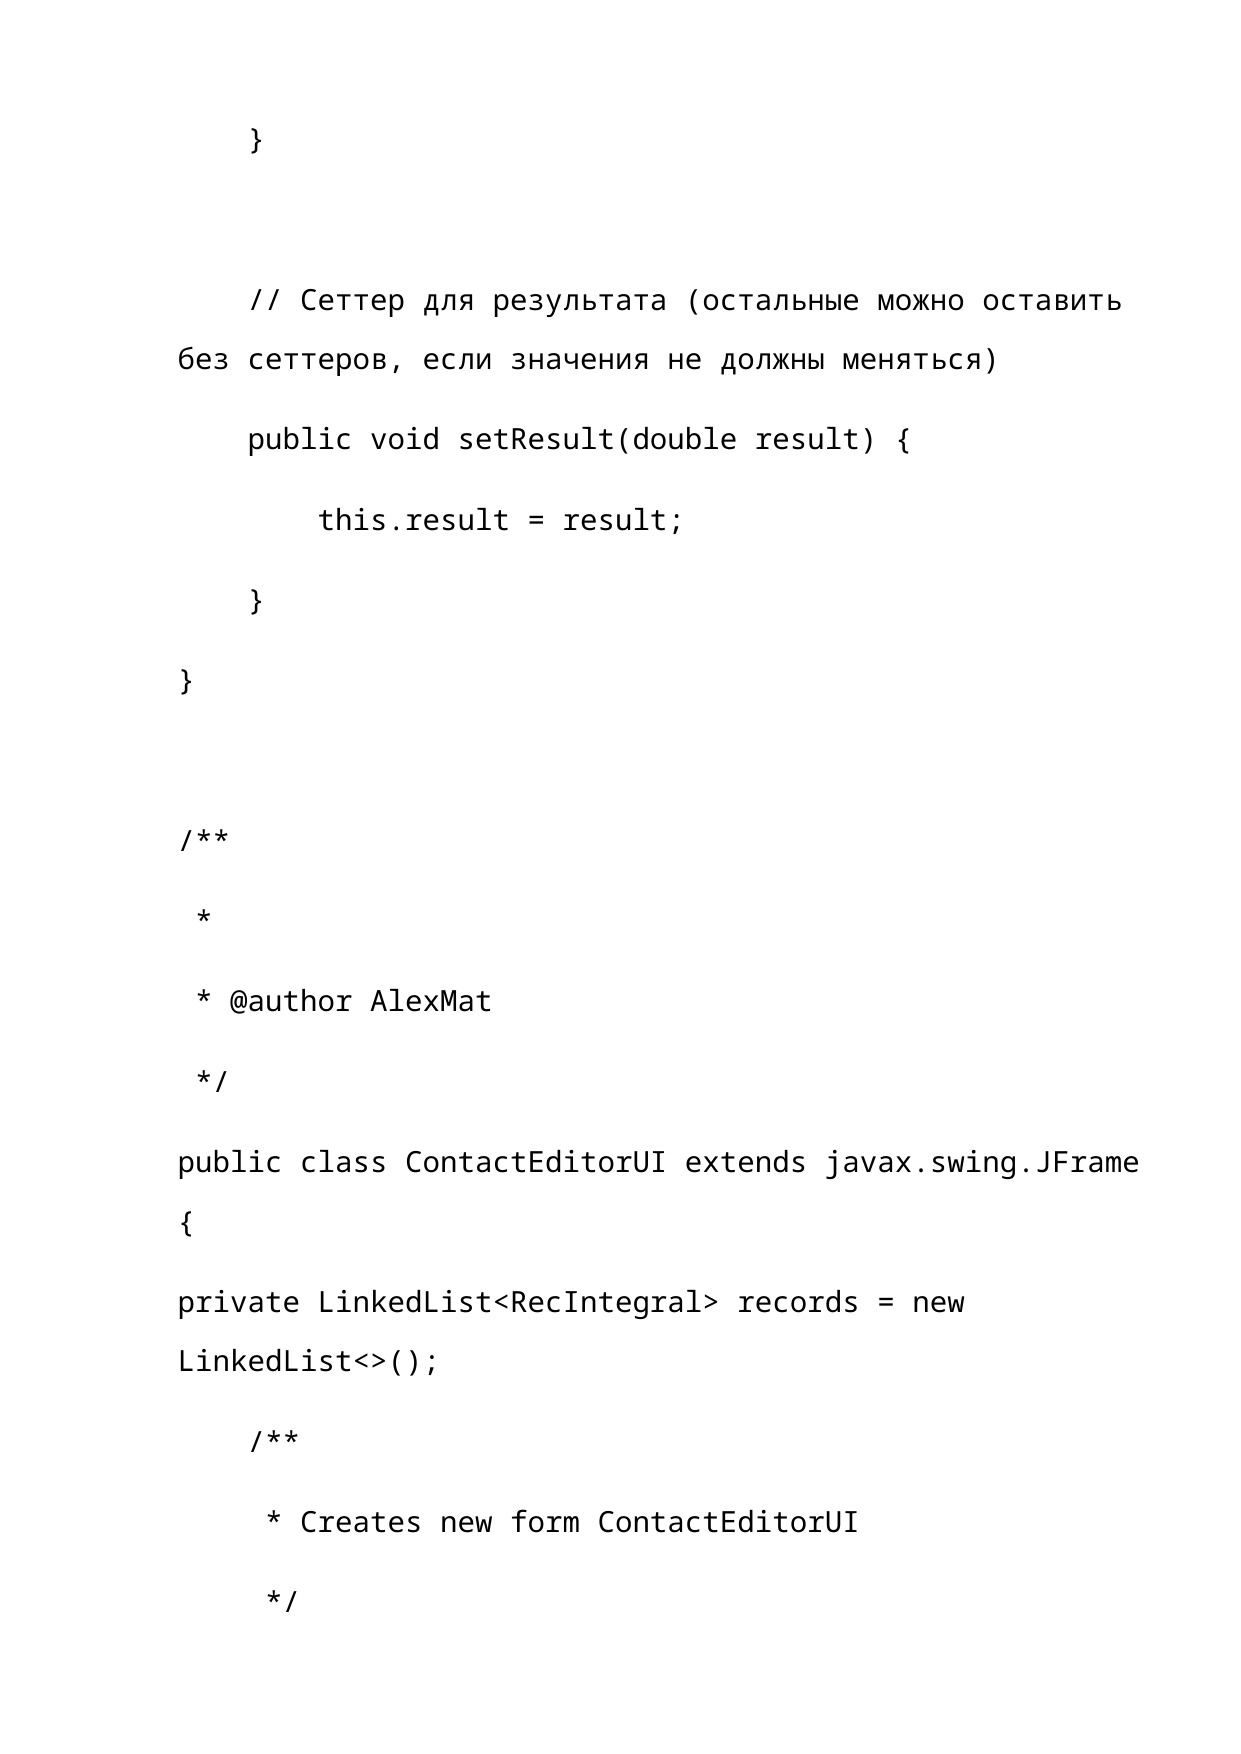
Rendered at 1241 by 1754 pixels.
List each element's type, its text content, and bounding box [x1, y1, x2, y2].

text } [177, 659, 1152, 699]
text } [177, 579, 1152, 619]
text /** [177, 1421, 1152, 1461]
text public void setResult(double result) { [177, 418, 1152, 458]
text } [177, 118, 1152, 158]
text this.result = result; [177, 499, 1152, 538]
text private LinkedList<RecIntegral> records = new LinkedList<>(); [177, 1281, 1152, 1380]
text */ [177, 1061, 1152, 1101]
text public class ContactEditorUI extends javax.swing.JFrame { [177, 1141, 1152, 1241]
text * [177, 900, 1152, 940]
text // Сеттер для результата (остальные можно оставить без сеттеров, если значения не должны меняться) [177, 279, 1152, 378]
text * Creates new form ContactEditorUI [177, 1501, 1152, 1541]
text */ [177, 1582, 1152, 1621]
text /** [177, 820, 1152, 860]
text * @author AlexMat [177, 981, 1152, 1020]
